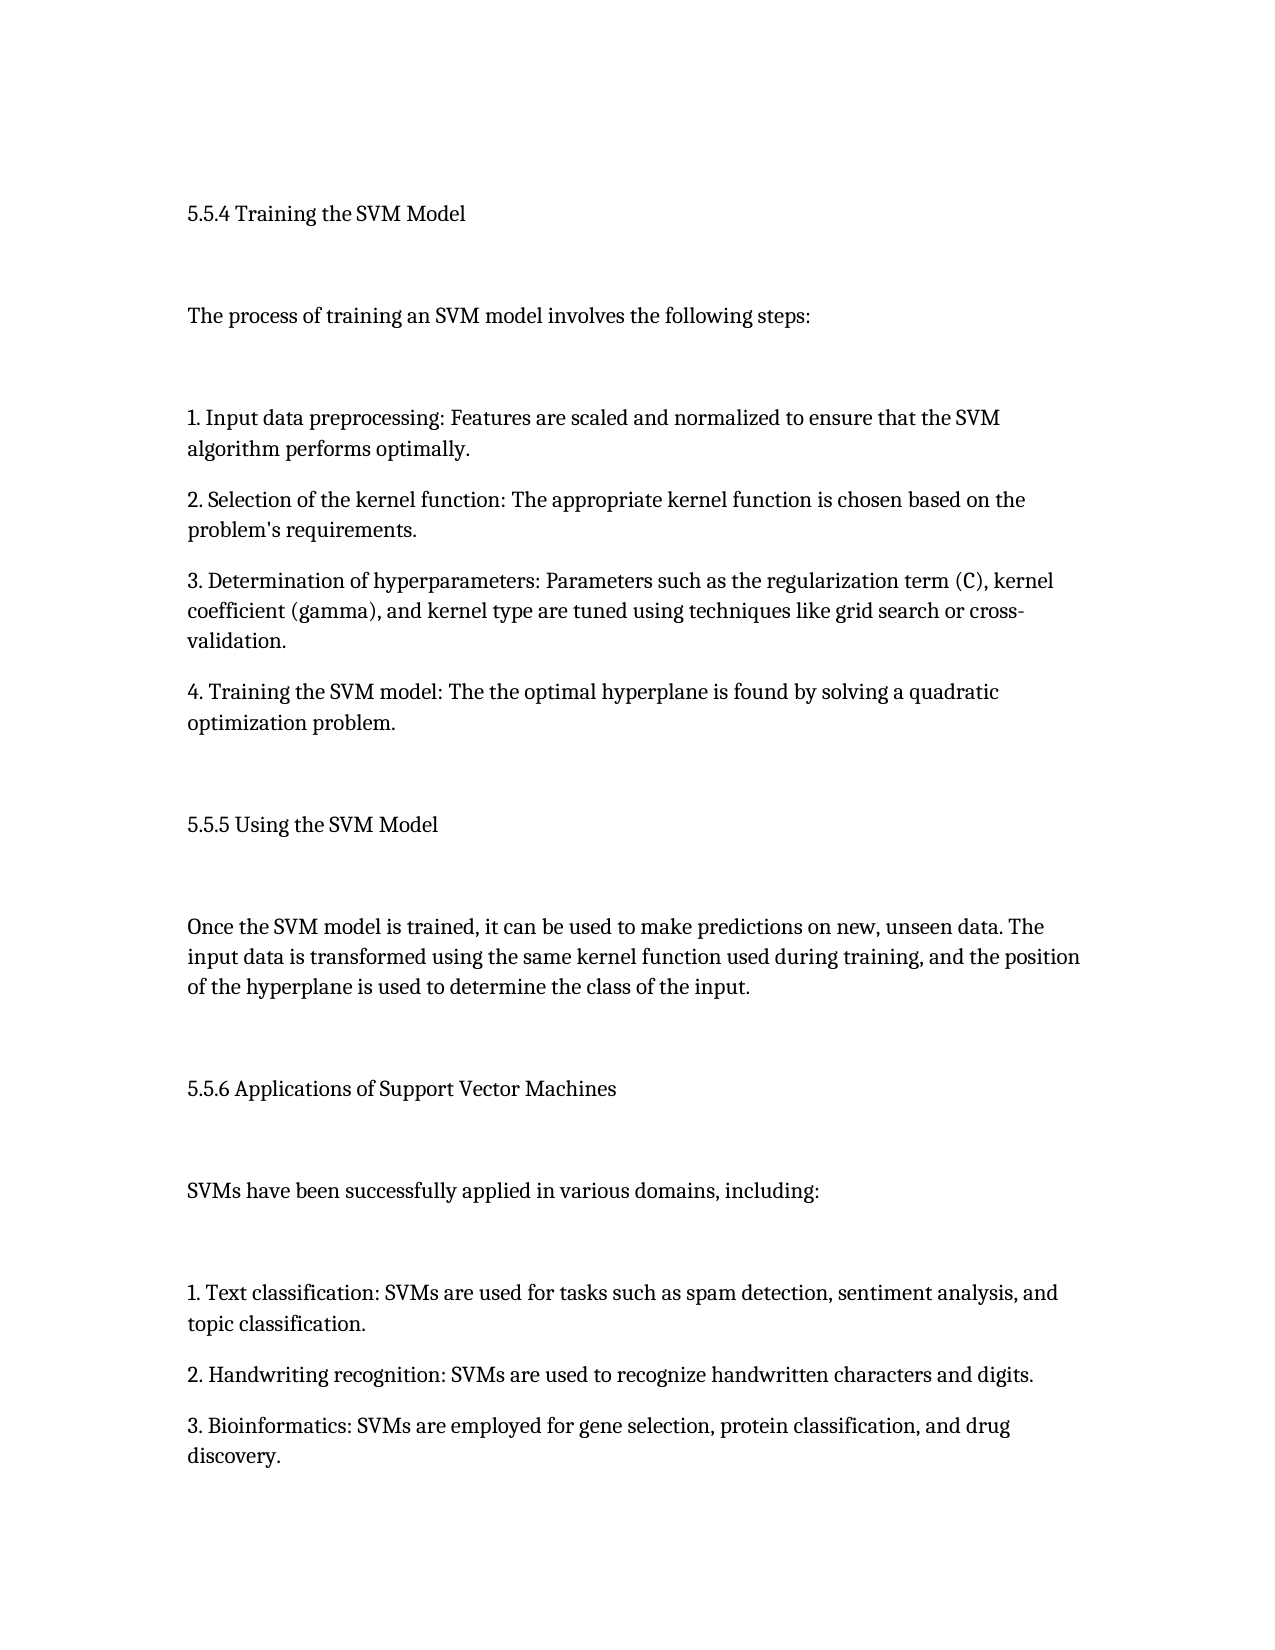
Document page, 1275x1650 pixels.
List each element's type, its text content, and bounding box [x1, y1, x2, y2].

text 5.5.4 Training the SVM Model [187, 201, 1087, 227]
text The process of training an SVM model involves the following steps: [187, 303, 1087, 329]
text SVMs have been successfully applied in various domains, including: [187, 1178, 1087, 1204]
text 1. Text classification: SVMs are used for tasks such as spam detection, sentiment analysis, and topic classification. [187, 1280, 1087, 1337]
text 3. Bioinformatics: SVMs are employed for gene selection, protein classification, and drug discovery. [187, 1412, 1087, 1469]
text Once the SVM model is trained, it can be used to make predictions on new, unseen data. The input data is transformed using the same kernel function used during training, and the position of the hyperplane is used to determine the class of the input. [187, 913, 1087, 1000]
text 5.5.6 Applications of Support Vector Machines [187, 1076, 1087, 1102]
text 5.5.5 Using the SVM Model [187, 811, 1087, 838]
text 1. Input data preprocessing: Features are scaled and normalized to ensure that the SVM algorithm performs optimally. [187, 405, 1087, 462]
text 2. Handwriting recognition: SVMs are used to recognize handwritten characters and digits. [187, 1361, 1087, 1388]
text 2. Selection of the kernel function: The appropriate kernel function is chosen based on the problem's requirements. [187, 486, 1087, 543]
text 3. Determination of hyperparameters: Parameters such as the regularization term (C), kernel coefficient (gamma), and kernel type are tuned using techniques like grid search or cross-validation. [187, 568, 1087, 654]
text 4. Training the SVM model: The the optimal hyperplane is found by solving a quadratic optimization problem. [187, 679, 1087, 736]
